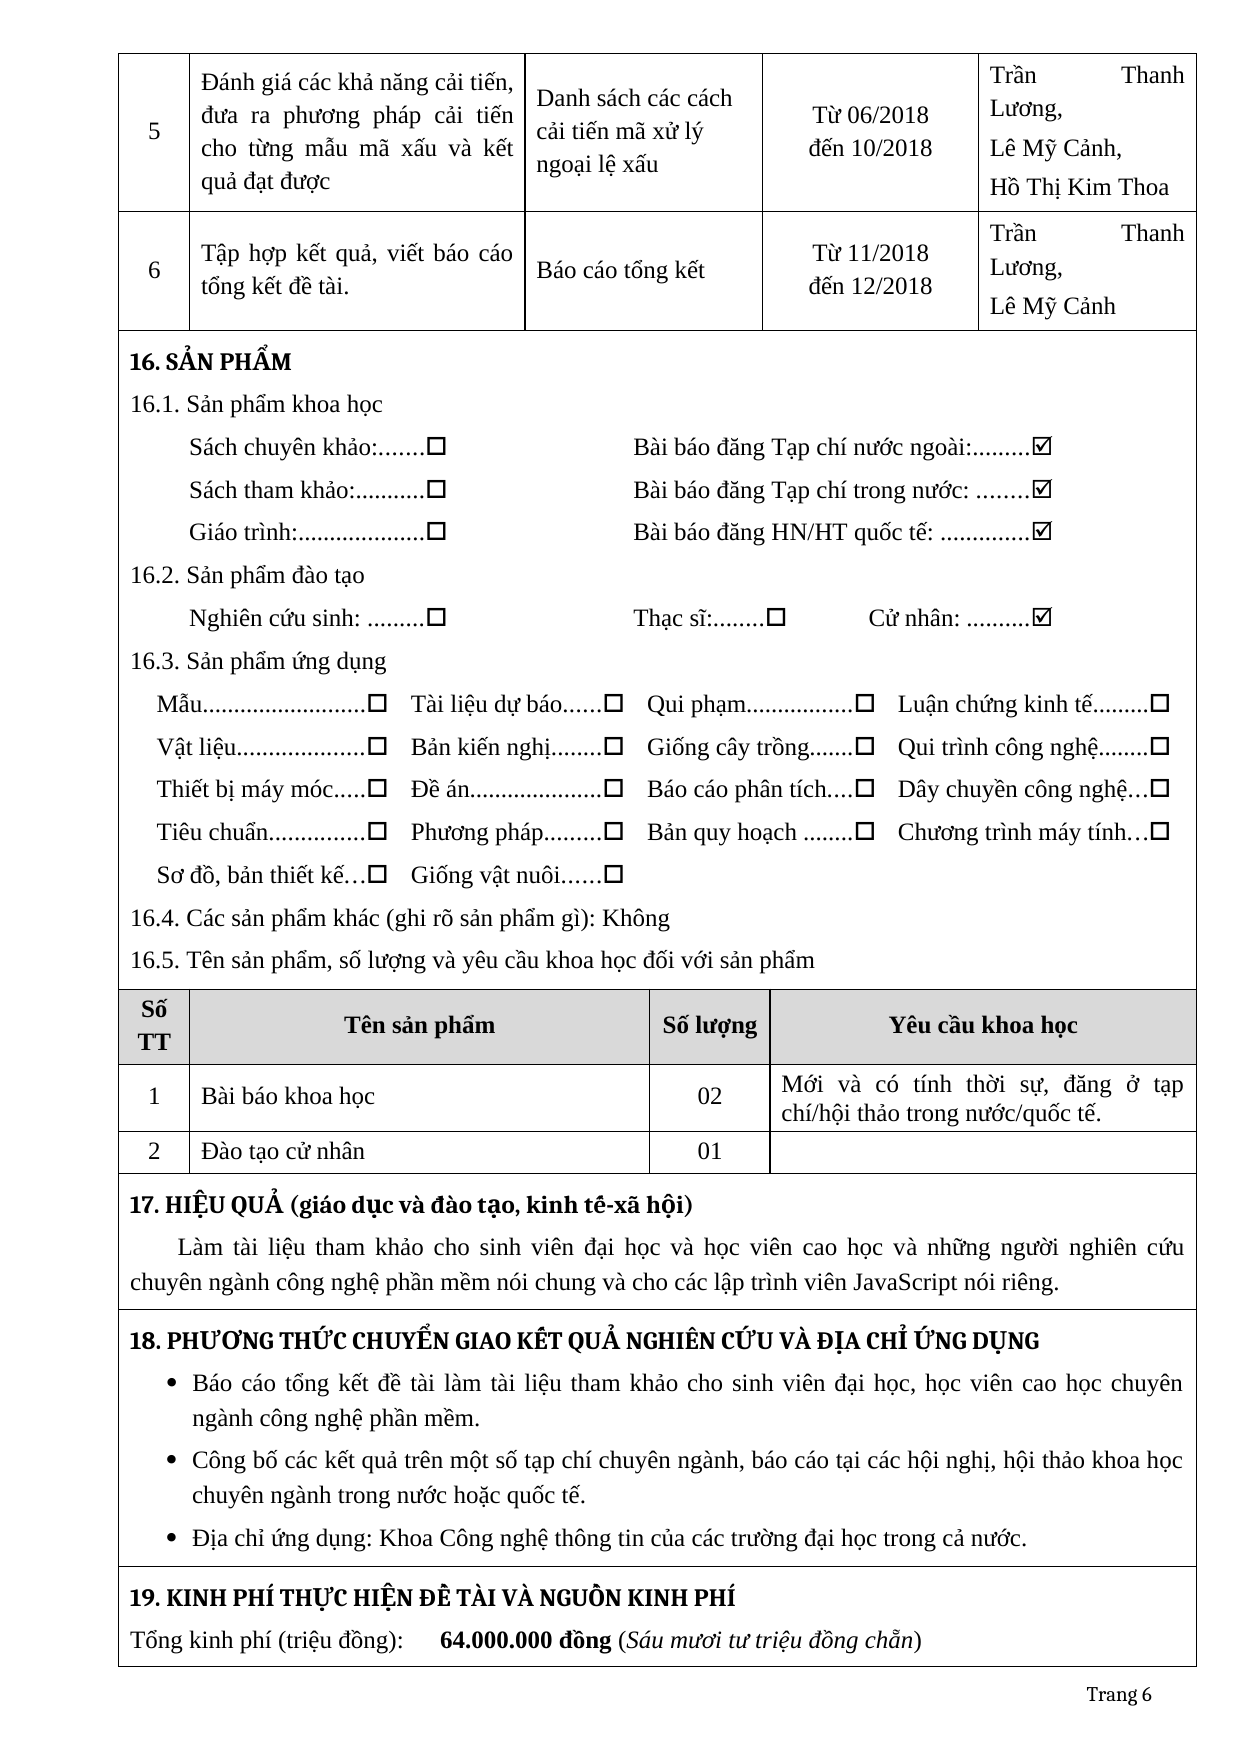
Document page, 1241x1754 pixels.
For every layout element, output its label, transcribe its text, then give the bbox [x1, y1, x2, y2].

table_cell 01 [650, 1132, 769, 1173]
table_cell Danh sách các cách cải tiến mã xử lý ngoại lệ xấu [526, 54, 762, 211]
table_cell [119, 1567, 1196, 1666]
table_cell 02 [650, 1065, 769, 1131]
table_cell 1 [119, 1065, 189, 1131]
table_cell Báo cáo tổng kết [526, 212, 762, 330]
table_cell Số TT [119, 990, 189, 1064]
table_cell Đào tạo cử nhân [190, 1132, 649, 1173]
table_cell Từ 06/2018 đến 10/2018 [763, 54, 978, 211]
table_cell Tên sản phẩm [190, 990, 649, 1064]
table_cell Từ 11/2018 đến 12/2018 [763, 212, 978, 330]
table_cell 2 [119, 1132, 189, 1173]
table_cell HIỆU QUẢ (giáo dục và đào tạo, kinh tế-xã hội) Làm tài liệu tham khảo cho sinh viên đại học và học viên cao học và những người nghiên cứu chuyên ngành công nghệ phần mềm nói chung và cho các lập trình viên JavaScript nói riêng. [119, 1174, 1196, 1309]
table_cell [979, 54, 1196, 211]
table_cell Số lượng [650, 990, 769, 1064]
table_cell 6 [119, 212, 189, 330]
table_cell [771, 1132, 1196, 1173]
table_cell Tập hợp kết quả, viết báo cáo tổng kết đề tài. [190, 212, 524, 330]
table_cell Yêu cầu khoa học [771, 990, 1196, 1064]
table_cell Mới và có tính thời sự, đăng ở tạp chí/hội thảo trong nước/quốc tế. [771, 1065, 1196, 1131]
table_cell SẢN PHẨM Sản phẩm khoa học Sách chuyên khảo: Bài báo đăng Tạp chí nước ngoài: Sách tham khảo: Bài báo đăng Tạp chí trong nước: Giáo trình: Bài báo đăng HN/HT quốc tế: Sản phẩm đào tạo Nghiên cứu sinh: Thạc sĩ: Cử nhân: Sản phẩm ứng dụng Mẫu Tài liệu dự báo Qui phạm Luận chứng kinh tế Vật liệu Bản kiến nghị Giống cây trồng Qui trình công nghệ Thiết bị máy móc Đề án Báo cáo phân tích Dây chuyền công nghệ Tiêu chuẩn Phương pháp Bản quy hoạch Chương trình máy tính Sơ đồ, bản thiết kế Giống vật nuôi Các sản phẩm khác (ghi rõ sản phẩm gì): Không Tên sản phẩm, số lượng và yêu cầu khoa học đối với sản phẩm [119, 331, 1196, 988]
table_cell Trần Thanh Lương, Lê Mỹ Cảnh [979, 212, 1196, 330]
table_cell 5 [119, 54, 189, 211]
table_cell PHƯƠNG THỨC CHUYỂN GIAO KẾT QUẢ NGHIÊN CỨU VÀ ĐỊA CHỈ ỨNG DỤNG Báo cáo tổng kết đề tài làm tài liệu tham khảo cho sinh viên đại học, học viên cao học chuyên ngành công nghệ phần mềm. Công bố các kết quả trên một số tạp chí chuyên ngành, báo cáo tại các hội nghị, hội thảo khoa học chuyên ngành trong nước hoặc quốc tế. Địa chỉ ứng dụng: Khoa Công nghệ thông tin của các trường đại học trong cả nước. [119, 1310, 1196, 1566]
table_cell Bài báo khoa học [190, 1065, 649, 1131]
table_cell Đánh giá các khả năng cải tiến, đưa ra phương pháp cải tiến cho từng mẫu mã xấu và kết quả đạt được [190, 54, 524, 211]
